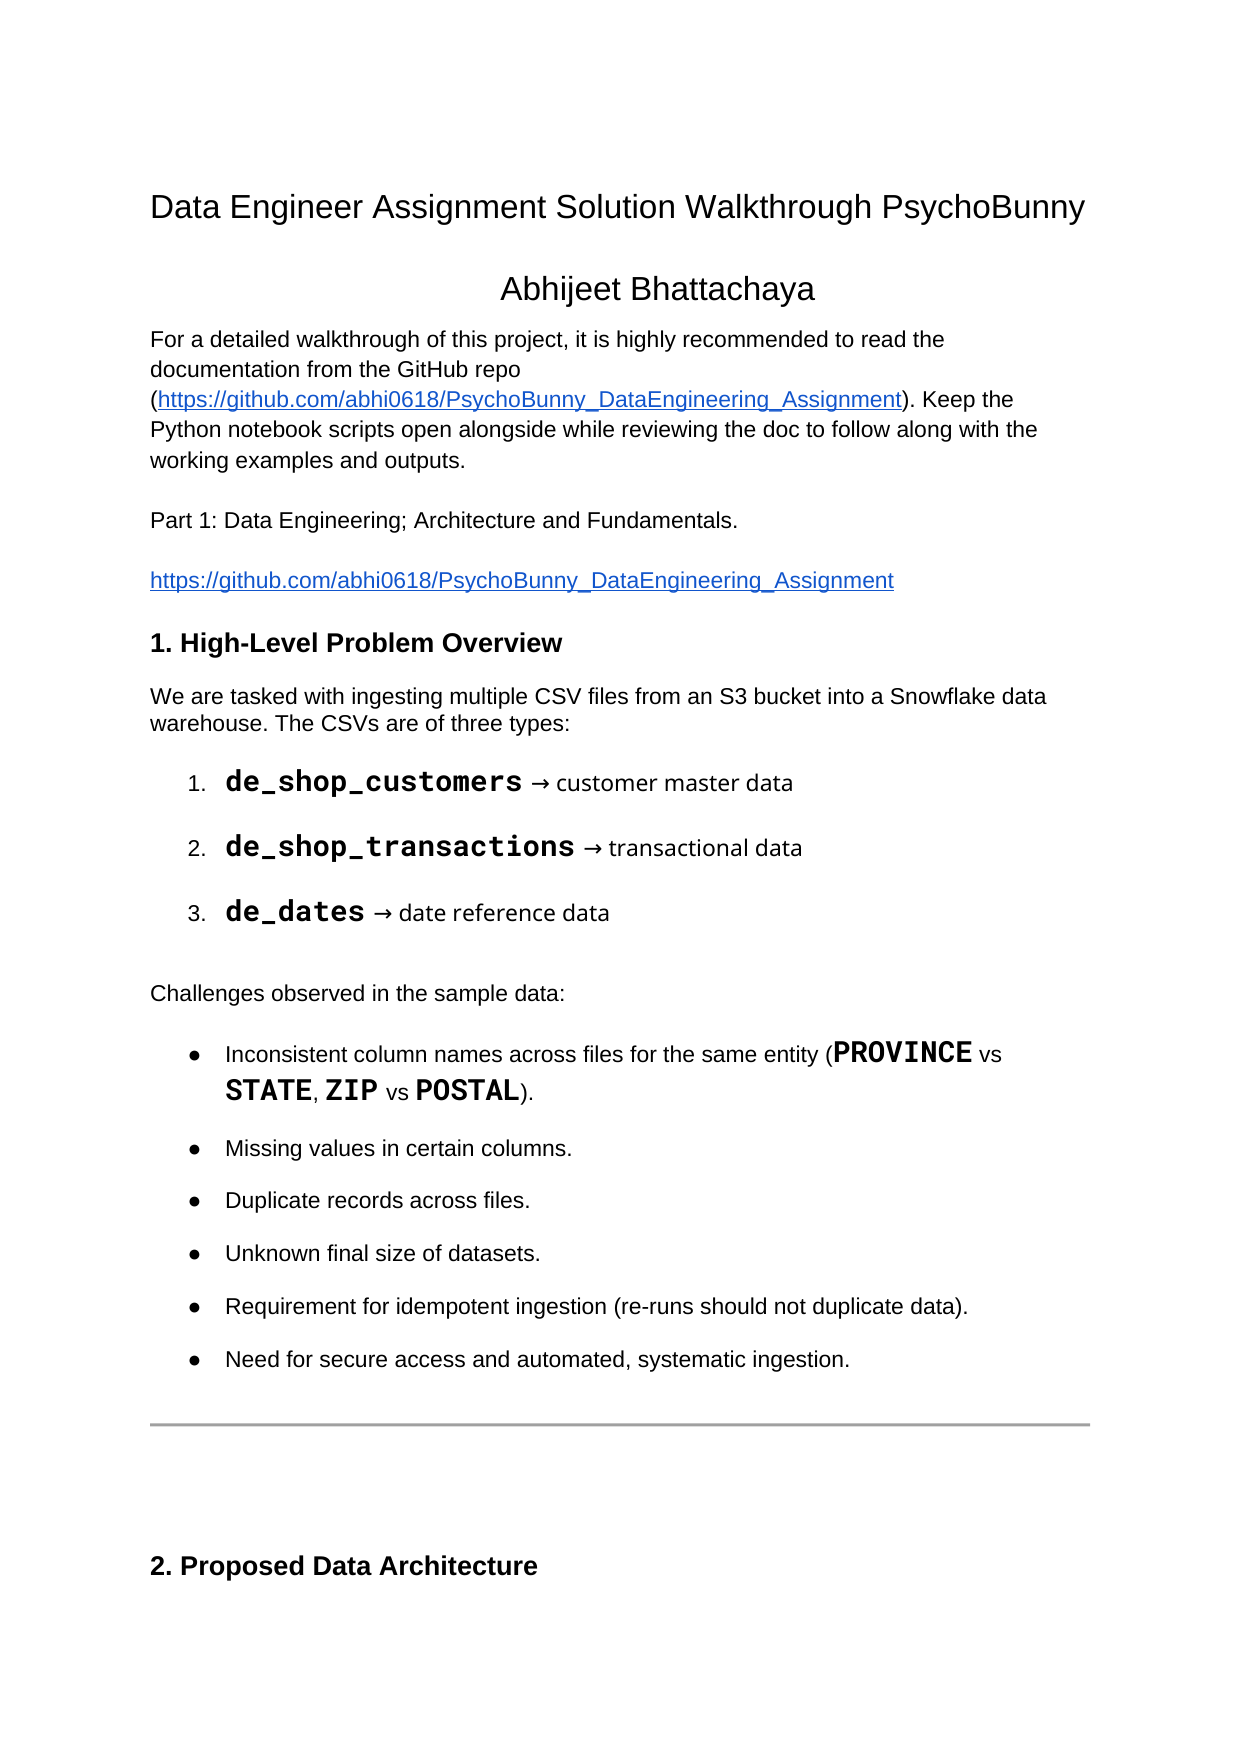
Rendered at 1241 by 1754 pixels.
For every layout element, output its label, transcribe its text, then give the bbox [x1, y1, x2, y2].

list Missing values in certain columns. [187, 1135, 1090, 1187]
text Challenges observed in the sample data: [150, 980, 1090, 1007]
subtitle Data Engineer Assignment Solution Walkthrough PsychoBunny [150, 187, 1090, 226]
subtitle 2. Proposed Data Architecture [150, 1550, 1090, 1582]
text For a detailed walkthrough of this project, it is highly recommended to read the documentation from the GitHub repo (https://github.com/abhi0618/PsychoBunny_DataEngineering_Assignment). Keep the Python notebook scripts open alongside while reviewing the doc to follow along with the working examples and outputs. Part 1: Data Engineering; Architecture and Fundamentals. [150, 326, 1090, 533]
text We are tasked with ingesting multiple CSV files from an S3 bucket into a Snowflake data warehouse. The CSVs are of three types: [150, 683, 1090, 736]
list de_dates → date reference data [187, 890, 1090, 955]
list Duplicate records across files. [187, 1187, 1090, 1240]
list Need for secure access and automated, systematic ingestion. [187, 1346, 1090, 1398]
list Requirement for idempotent ingestion (re-runs should not duplicate data). [187, 1293, 1090, 1346]
list de_shop_customers → customer master data [187, 761, 1090, 826]
text https://github.com/abhi0618/PsychoBunny_DataEngineering_Assignment [150, 567, 1090, 594]
list Unknown final size of datasets. [187, 1240, 1090, 1293]
list Inconsistent column names across files for the same entity (PROVINCE vs STATE, ZIP vs POSTAL). [187, 1032, 1090, 1135]
subtitle Abhijeet Bhattachaya [225, 269, 1090, 308]
subtitle 1. High-Level Problem Overview [150, 627, 1090, 658]
list de_shop_transactions → transactional data [187, 826, 1090, 890]
